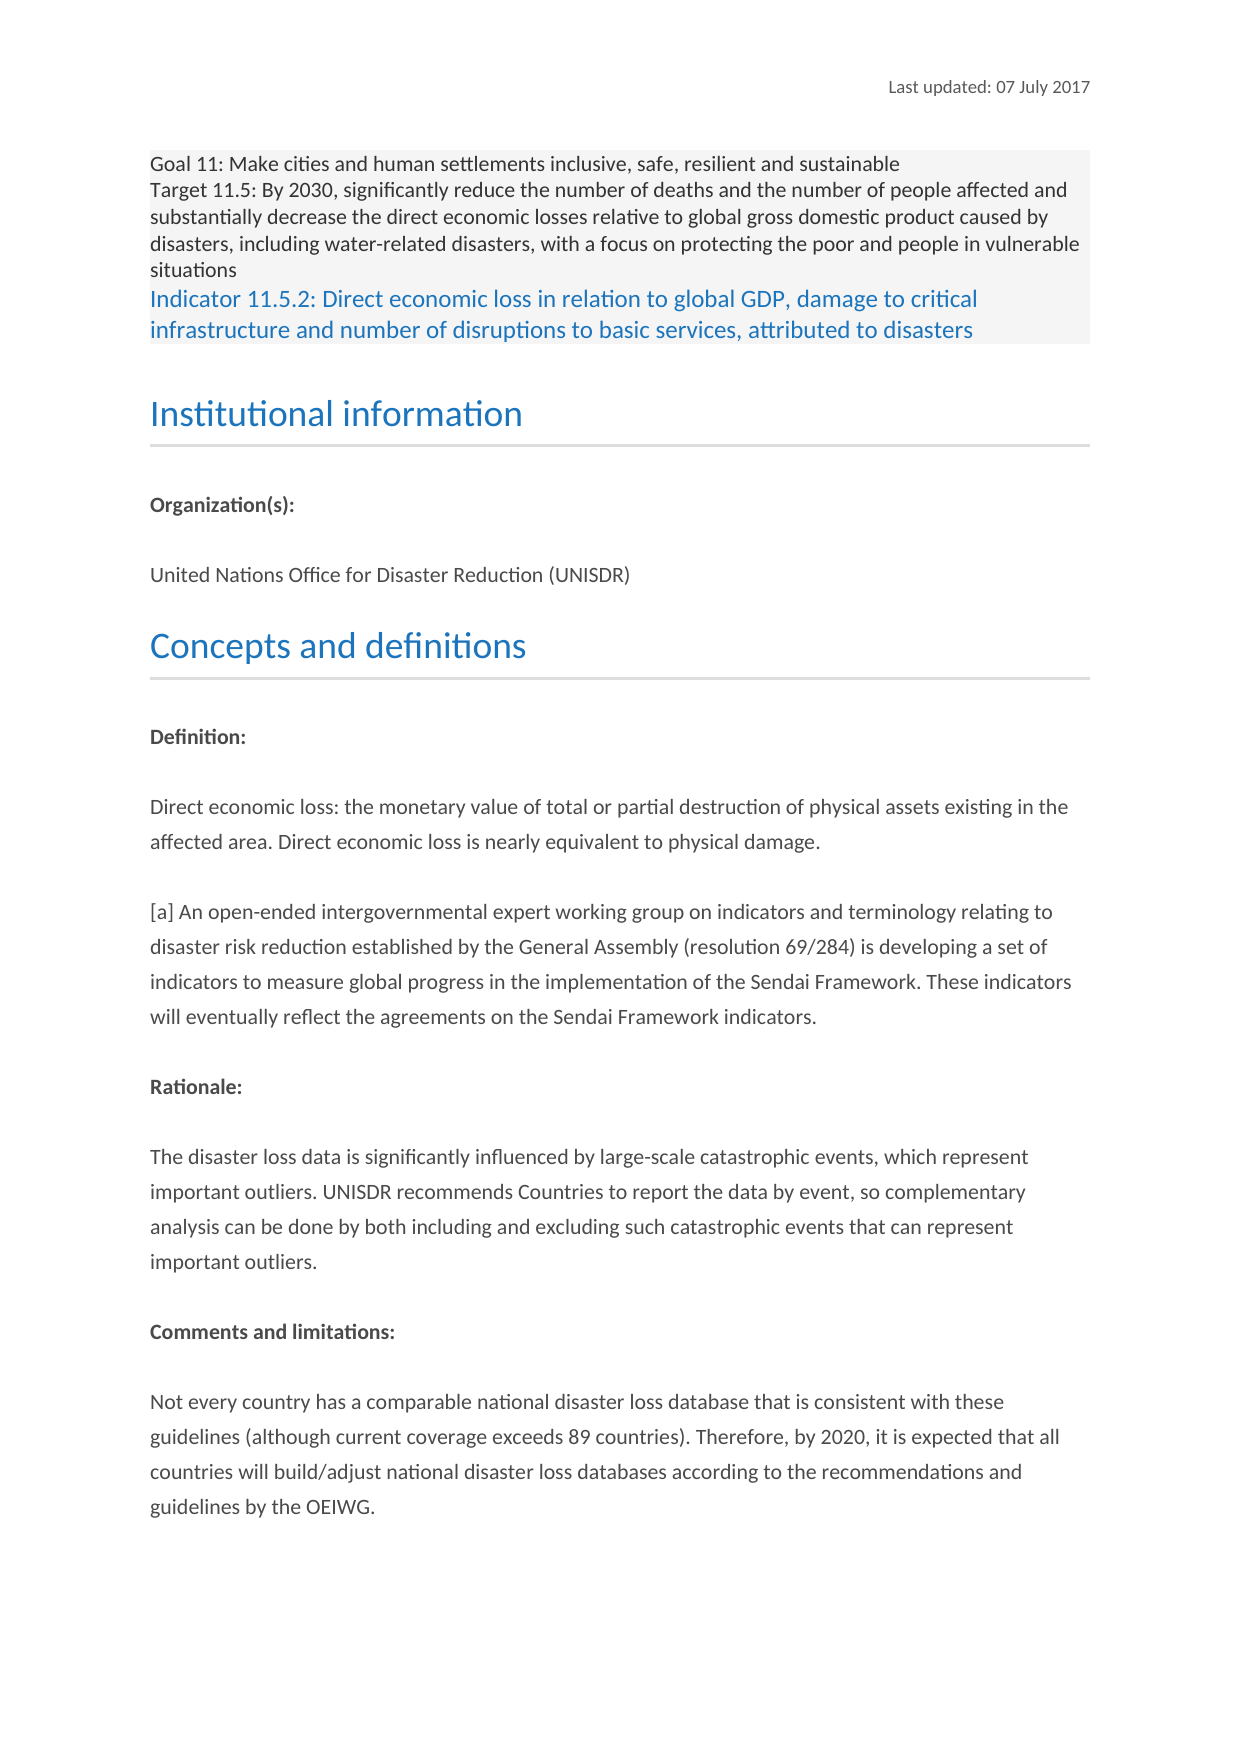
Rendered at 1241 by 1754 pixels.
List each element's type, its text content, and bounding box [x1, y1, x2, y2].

text Not every country has a comparable national disaster loss database that is consistent with these guidelines (although current coverage exceeds 89 countries). Therefore, by 2020, it is expected that all countries will build/adjust national disaster loss databases according to the recommendations and guidelines by the OEIWG. [150, 1380, 1090, 1520]
text United Nations Office for Disaster Reduction (UNISDR) [150, 552, 1090, 587]
text The disaster loss data is significantly influenced by large-scale catastrophic events, which represent important outliers. UNISDR recommends Countries to report the data by event, so complementary analysis can be done by both including and excluding such catastrophic events that can represent important outliers. [150, 1135, 1090, 1275]
text Indicator 11.5.2: Direct economic loss in relation to global GDP, damage to critical infrastructure and number of disruptions to basic services, attributed to disasters [150, 283, 1090, 344]
text Goal 11: Make cities and human settlements inclusive, safe, resilient and sustainable [150, 150, 1090, 177]
text Comments and limitations: [150, 1310, 1090, 1345]
text Target 11.5: By 2030, significantly reduce the number of deaths and the number of people affected and substantially decrease the direct economic losses relative to global gross domestic product caused by disasters, including water-related disasters, with a focus on protecting the poor and people in vulnerable situations [150, 177, 1090, 283]
text Direct economic loss: the monetary value of total or partial destruction of physical assets existing in the affected area. Direct economic loss is nearly equivalent to physical damage. [150, 785, 1090, 855]
text Organization(s): [150, 482, 1090, 517]
text Concepts and definitions [150, 622, 1090, 677]
text Definition: [150, 715, 1090, 750]
text [a] An open-ended intergovernmental expert working group on indicators and terminology relating to disaster risk reduction established by the General Assembly (resolution 69/284) is developing a set of indicators to measure global progress in the implementation of the Sendai Framework. These indicators will eventually reflect the agreements on the Sendai Framework indicators. [150, 890, 1090, 1030]
text Rationale: [150, 1065, 1090, 1100]
text Institutional information [150, 390, 1090, 444]
